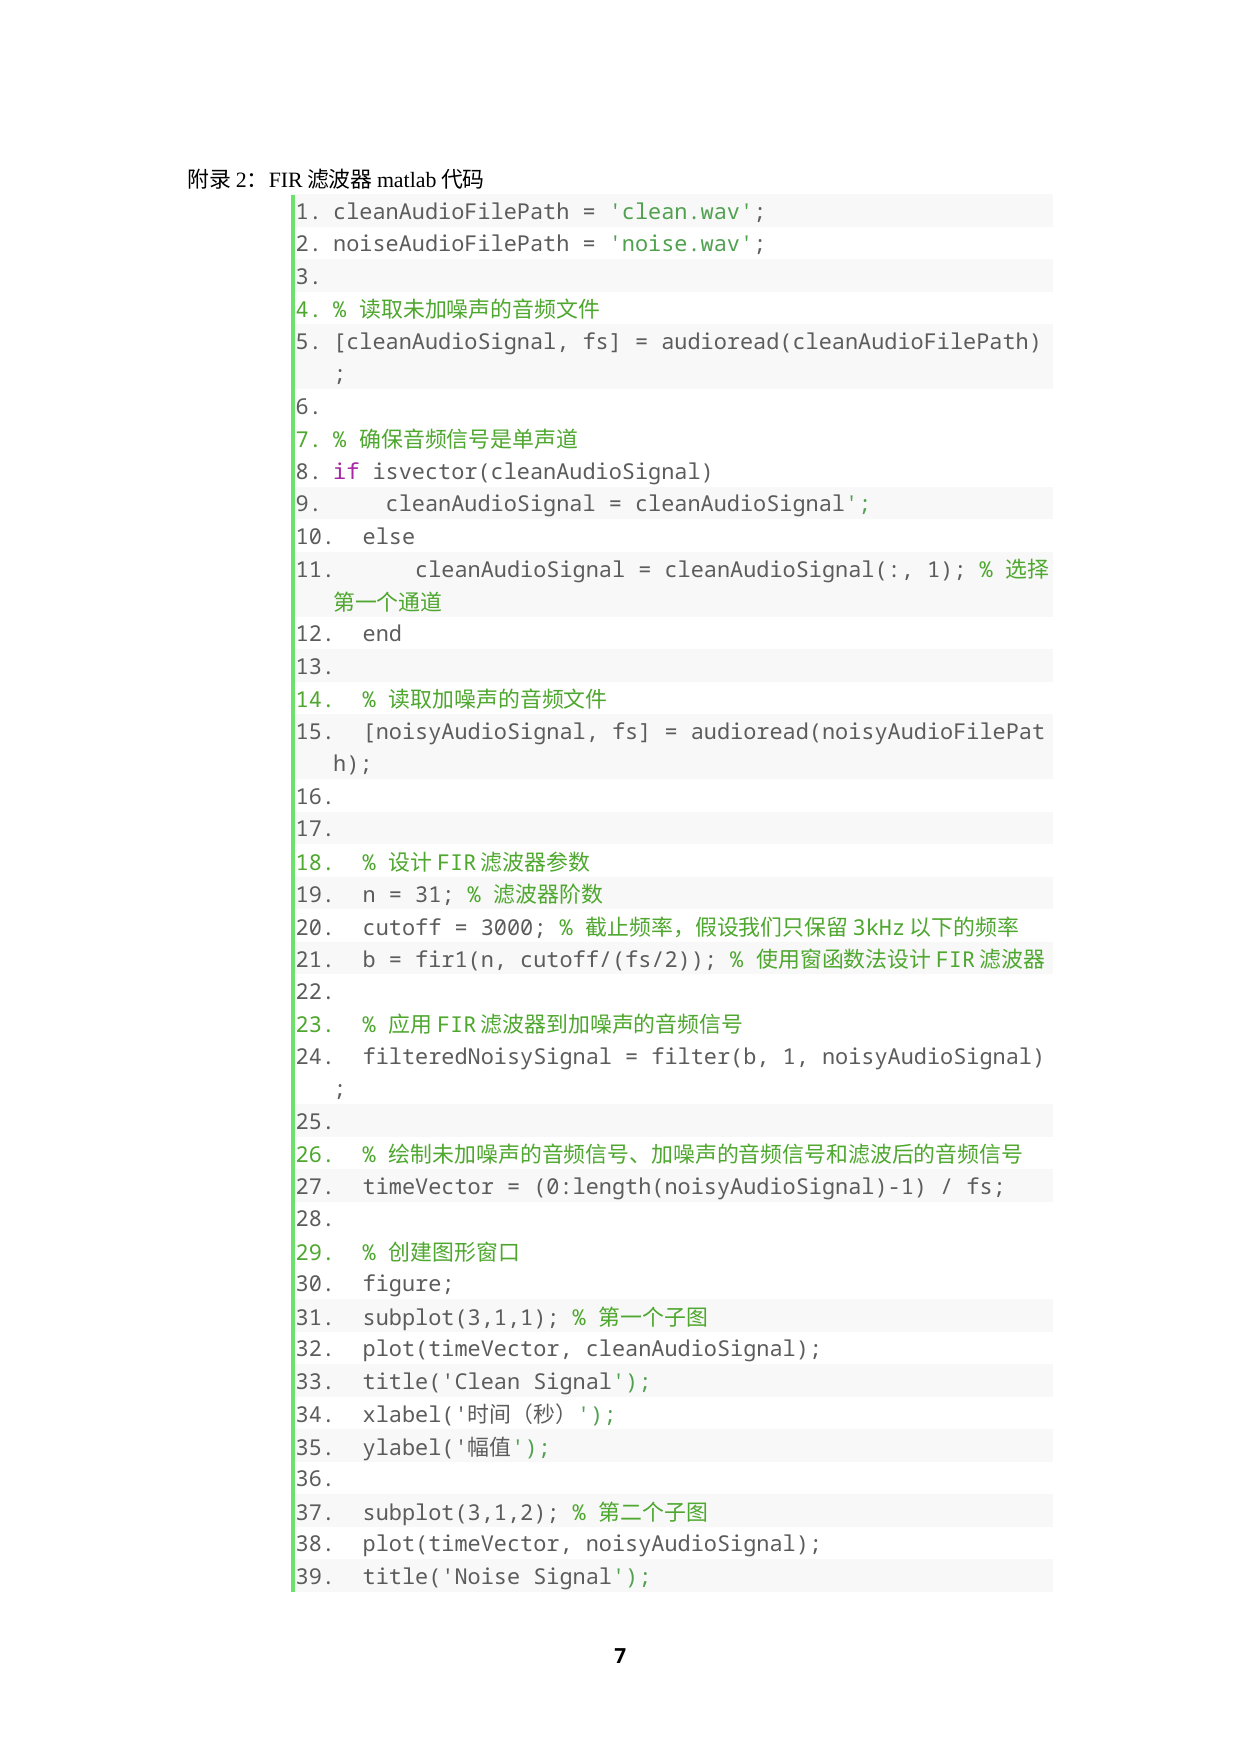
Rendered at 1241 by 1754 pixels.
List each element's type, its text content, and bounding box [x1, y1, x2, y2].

list title('Noise Signal'); [295, 1559, 1053, 1592]
list filteredNoisySignal = filter(b, 1, noisyAudioSignal); [295, 1039, 1053, 1104]
text 附录2：FIR滤波器matlab代码 [187, 162, 1053, 194]
list cutoff = 3000; % 截止频率，假设我们只保留3kHz以下的频率 [295, 909, 1053, 942]
list % 创建图形窗口 [295, 1234, 1053, 1267]
list xlabel('时间（秒）'); [295, 1397, 1053, 1429]
list % 读取未加噪声的音频文件 [295, 292, 1053, 324]
list cleanAudioSignal = cleanAudioSignal(:, 1); % 选择第一个通道 [295, 552, 1053, 617]
list % 应用FIR滤波器到加噪声的音频信号 [295, 1007, 1053, 1039]
list % 绘制未加噪声的音频信号、加噪声的音频信号和滤波后的音频信号 [295, 1137, 1053, 1169]
list % 读取加噪声的音频文件 [295, 682, 1053, 714]
list % 设计FIR滤波器参数 [295, 844, 1053, 877]
list if isvector(cleanAudioSignal) [295, 454, 1053, 487]
list figure; [295, 1267, 1053, 1299]
list plot(timeVector, noisyAudioSignal); [295, 1527, 1053, 1559]
list title('Clean Signal'); [295, 1364, 1053, 1397]
list n = 31; % 滤波器阶数 [295, 877, 1053, 909]
list subplot(3,1,1); % 第一个子图 [295, 1299, 1053, 1332]
list end [295, 617, 1053, 649]
list ylabel('幅值'); [295, 1429, 1053, 1462]
list subplot(3,1,2); % 第二个子图 [295, 1494, 1053, 1527]
list cleanAudioFilePath = 'clean.wav'; [291, 194, 1053, 227]
list [cleanAudioSignal, fs] = audioread(cleanAudioFilePath); [295, 324, 1053, 389]
list plot(timeVector, cleanAudioSignal); [295, 1332, 1053, 1364]
list else [295, 519, 1053, 552]
list b = fir1(n, cutoff/(fs/2)); % 使用窗函数法设计FIR滤波器 [295, 942, 1053, 974]
list cleanAudioSignal = cleanAudioSignal'; [295, 487, 1053, 519]
list noiseAudioFilePath = 'noise.wav'; [295, 227, 1053, 259]
list timeVector = (0:length(noisyAudioSignal)-1) / fs; [295, 1169, 1053, 1202]
list [noisyAudioSignal, fs] = audioread(noisyAudioFilePath); [295, 714, 1053, 779]
list % 确保音频信号是单声道 [295, 422, 1053, 454]
